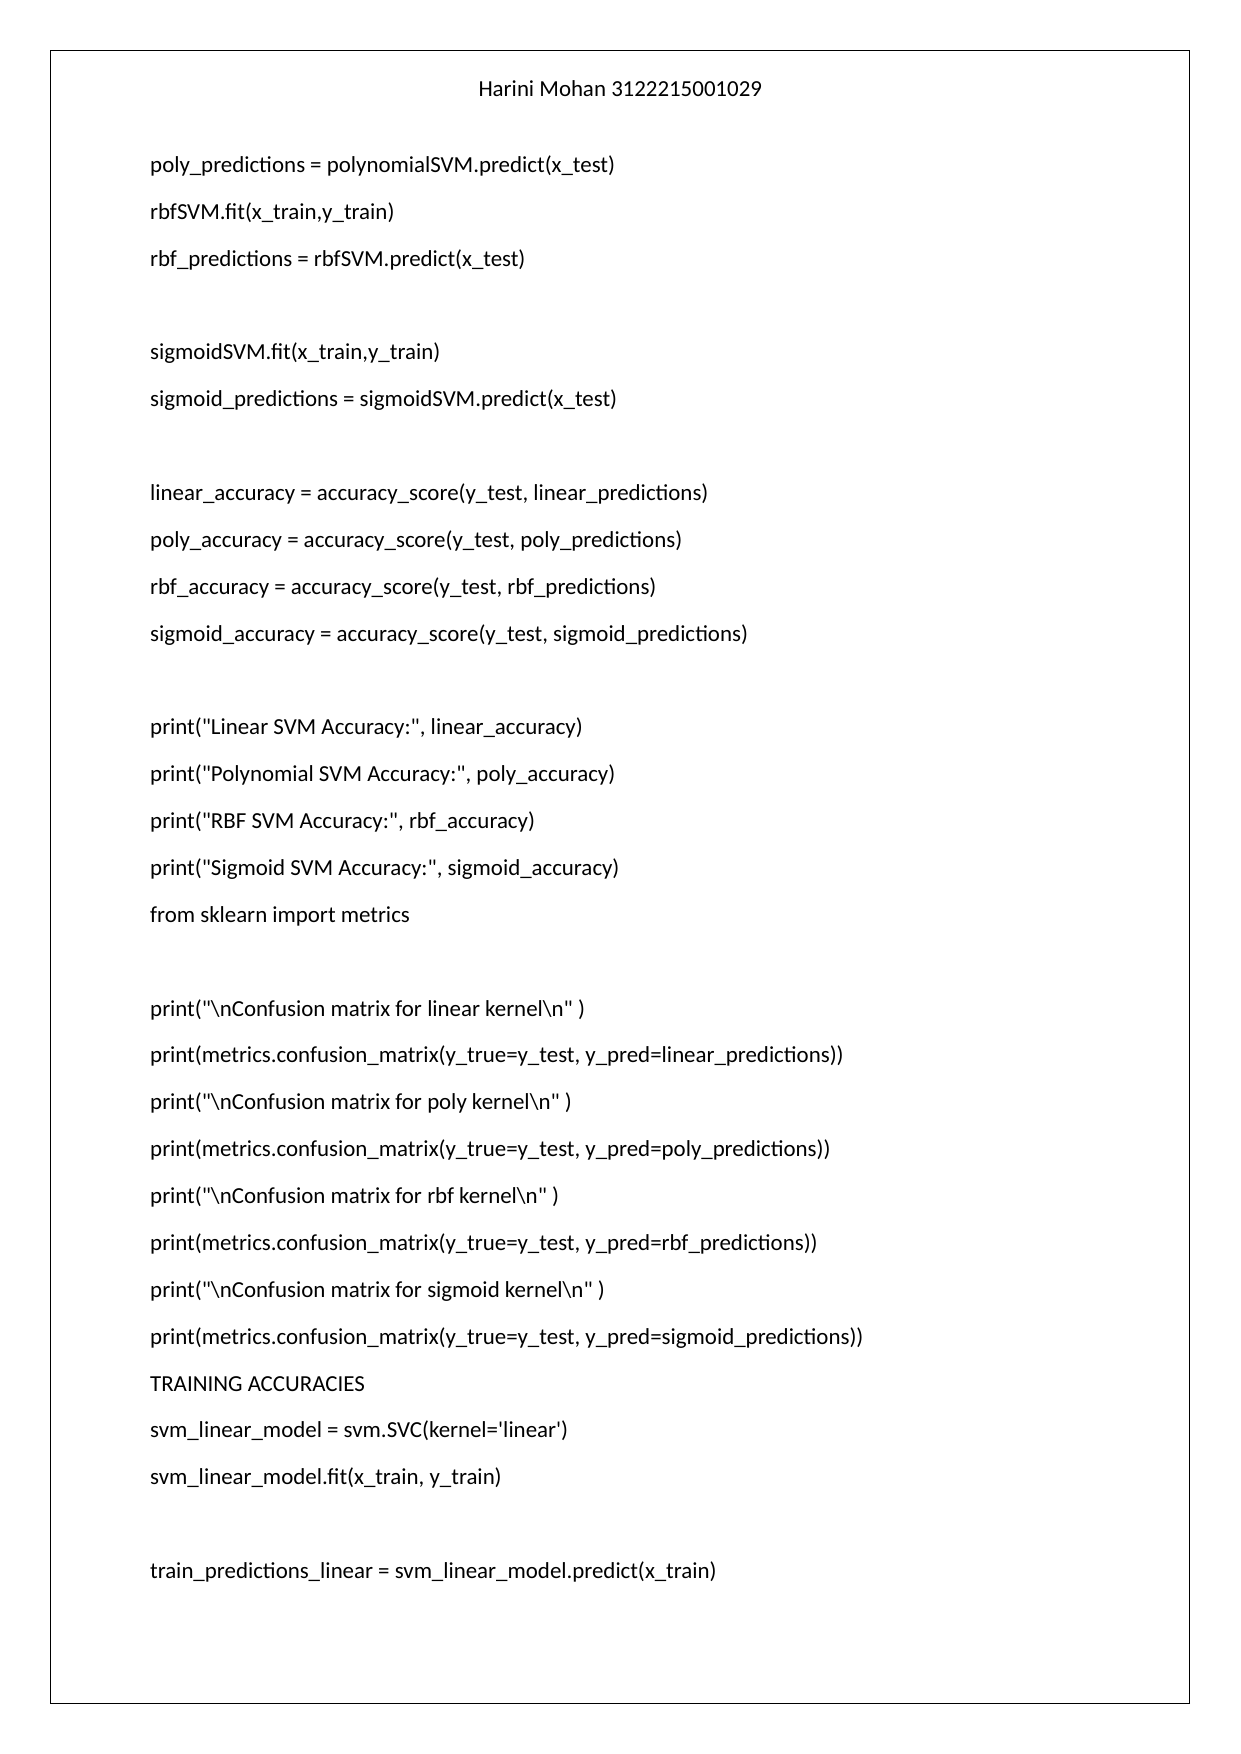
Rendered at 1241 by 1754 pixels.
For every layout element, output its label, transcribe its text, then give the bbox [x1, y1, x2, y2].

text rbf_accuracy = accuracy_score(y_test, rbf_predictions) [150, 572, 1090, 600]
text rbfSVM.fit(x_train,y_train) [150, 197, 1090, 225]
text print(metrics.confusion_matrix(y_true=y_test, y_pred=rbf_predictions)) [150, 1228, 1090, 1256]
text rbf_predictions = rbfSVM.predict(x_test) [150, 244, 1090, 272]
text from sklearn import metrics [150, 900, 1090, 928]
text linear_accuracy = accuracy_score(y_test, linear_predictions) [150, 478, 1090, 506]
text print("Polynomial SVM Accuracy:", poly_accuracy) [150, 759, 1090, 787]
text print("Sigmoid SVM Accuracy:", sigmoid_accuracy) [150, 853, 1090, 881]
text train_predictions_linear = svm_linear_model.predict(x_train) [150, 1556, 1090, 1584]
text print("\nConfusion matrix for linear kernel\n" ) [150, 994, 1090, 1022]
text svm_linear_model = svm.SVC(kernel='linear') [150, 1416, 1090, 1444]
text print(metrics.confusion_matrix(y_true=y_test, y_pred=linear_predictions)) [150, 1041, 1090, 1069]
text print(metrics.confusion_matrix(y_true=y_test, y_pred=poly_predictions)) [150, 1134, 1090, 1162]
text sigmoidSVM.fit(x_train,y_train) [150, 337, 1090, 366]
text print("Linear SVM Accuracy:", linear_accuracy) [150, 712, 1090, 741]
text poly_predictions = polynomialSVM.predict(x_test) [150, 150, 1090, 178]
text sigmoid_accuracy = accuracy_score(y_test, sigmoid_predictions) [150, 619, 1090, 647]
text sigmoid_predictions = sigmoidSVM.predict(x_test) [150, 384, 1090, 412]
text print("\nConfusion matrix for sigmoid kernel\n" ) [150, 1275, 1090, 1303]
text TRAINING ACCURACIES [150, 1369, 1090, 1397]
text print("RBF SVM Accuracy:", rbf_accuracy) [150, 806, 1090, 834]
text poly_accuracy = accuracy_score(y_test, poly_predictions) [150, 525, 1090, 553]
text print("\nConfusion matrix for rbf kernel\n" ) [150, 1181, 1090, 1209]
text print(metrics.confusion_matrix(y_true=y_test, y_pred=sigmoid_predictions)) [150, 1322, 1090, 1350]
text print("\nConfusion matrix for poly kernel\n" ) [150, 1087, 1090, 1116]
text svm_linear_model.fit(x_train, y_train) [150, 1462, 1090, 1491]
